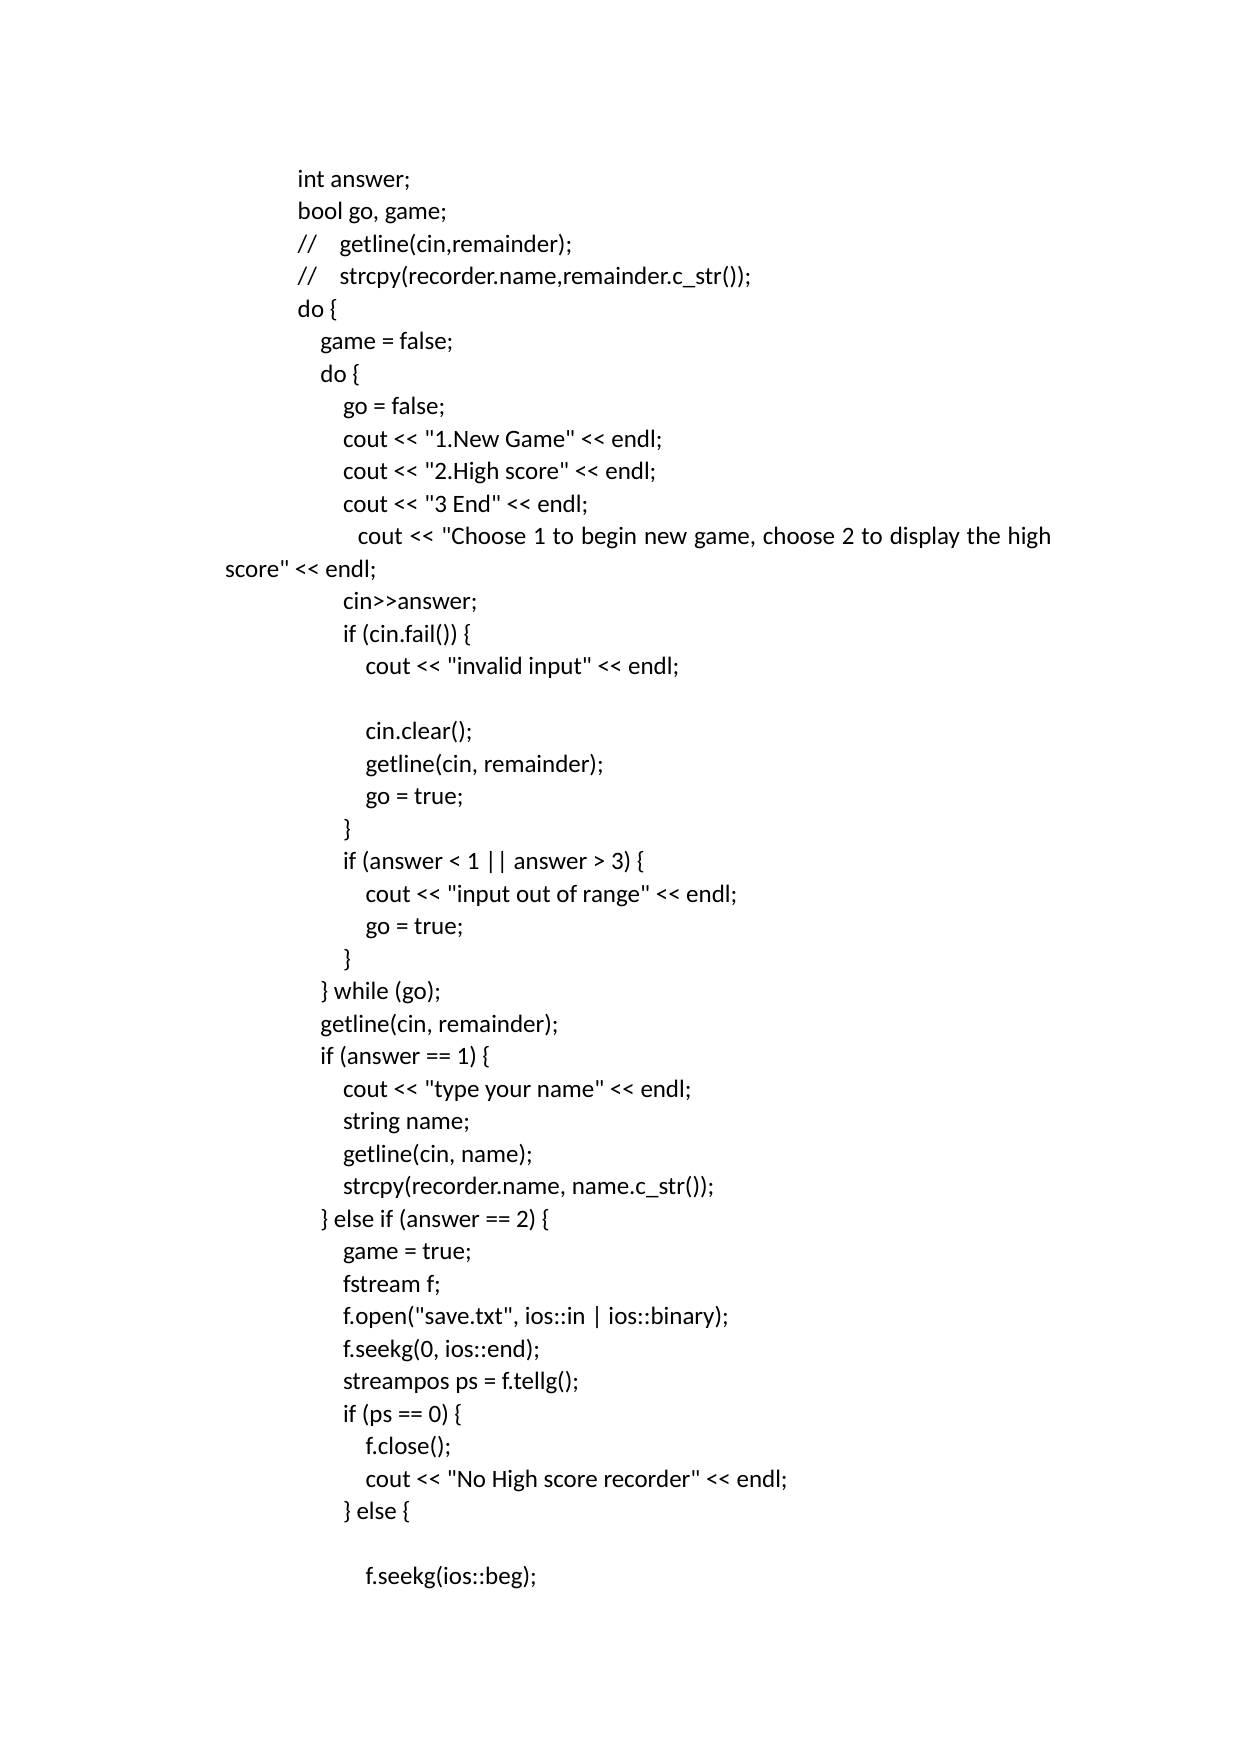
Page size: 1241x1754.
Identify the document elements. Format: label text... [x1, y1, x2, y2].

list cin>>answer; [225, 584, 1053, 617]
list f.seekg(0, ios::end); [225, 1332, 1053, 1364]
list cout << "input out of range" << endl; [225, 877, 1053, 909]
list // getline(cin,remainder); [225, 227, 1053, 259]
list int answer; [225, 162, 1053, 194]
list if (ps == 0) { [225, 1397, 1053, 1429]
list cout << "3 End" << endl; [225, 487, 1053, 519]
list f.seekg(ios::beg); [225, 1559, 1053, 1592]
list } [225, 942, 1053, 974]
list cout << "No High score recorder" << endl; [225, 1462, 1053, 1494]
list cout << "type your name" << endl; [225, 1072, 1053, 1104]
list if (answer == 1) { [225, 1039, 1053, 1072]
list do { [225, 357, 1053, 389]
list cout << "2.High score" << endl; [225, 454, 1053, 487]
list cout << "1.New Game" << endl; [225, 422, 1053, 454]
list go = true; [225, 909, 1053, 942]
list bool go, game; [225, 194, 1053, 227]
list fstream f; [225, 1267, 1053, 1299]
list f.close(); [225, 1429, 1053, 1462]
list } [225, 812, 1053, 844]
list go = true; [225, 779, 1053, 812]
list go = false; [225, 389, 1053, 422]
list getline(cin, remainder); [225, 1007, 1053, 1039]
list } else { [225, 1494, 1053, 1527]
list f.open("save.txt", ios::in | ios::binary); [225, 1299, 1053, 1332]
list do { [225, 292, 1053, 324]
list cin.clear(); [225, 714, 1053, 747]
list cout << "invalid input" << endl; [225, 649, 1053, 682]
list streampos ps = f.tellg(); [225, 1364, 1053, 1397]
list game = false; [225, 324, 1053, 357]
list string name; [225, 1104, 1053, 1137]
list // strcpy(recorder.name,remainder.c_str()); [225, 259, 1053, 292]
list strcpy(recorder.name, name.c_str()); [225, 1169, 1053, 1202]
list if (answer < 1 || answer > 3) { [225, 844, 1053, 877]
list cout << "Choose 1 to begin new game, choose 2 to display the high score" << endl; [225, 519, 1053, 584]
list getline(cin, name); [225, 1137, 1053, 1169]
list } while (go); [225, 974, 1053, 1007]
list getline(cin, remainder); [225, 747, 1053, 779]
list } else if (answer == 2) { [225, 1202, 1053, 1234]
list game = true; [225, 1234, 1053, 1267]
list if (cin.fail()) { [225, 617, 1053, 649]
